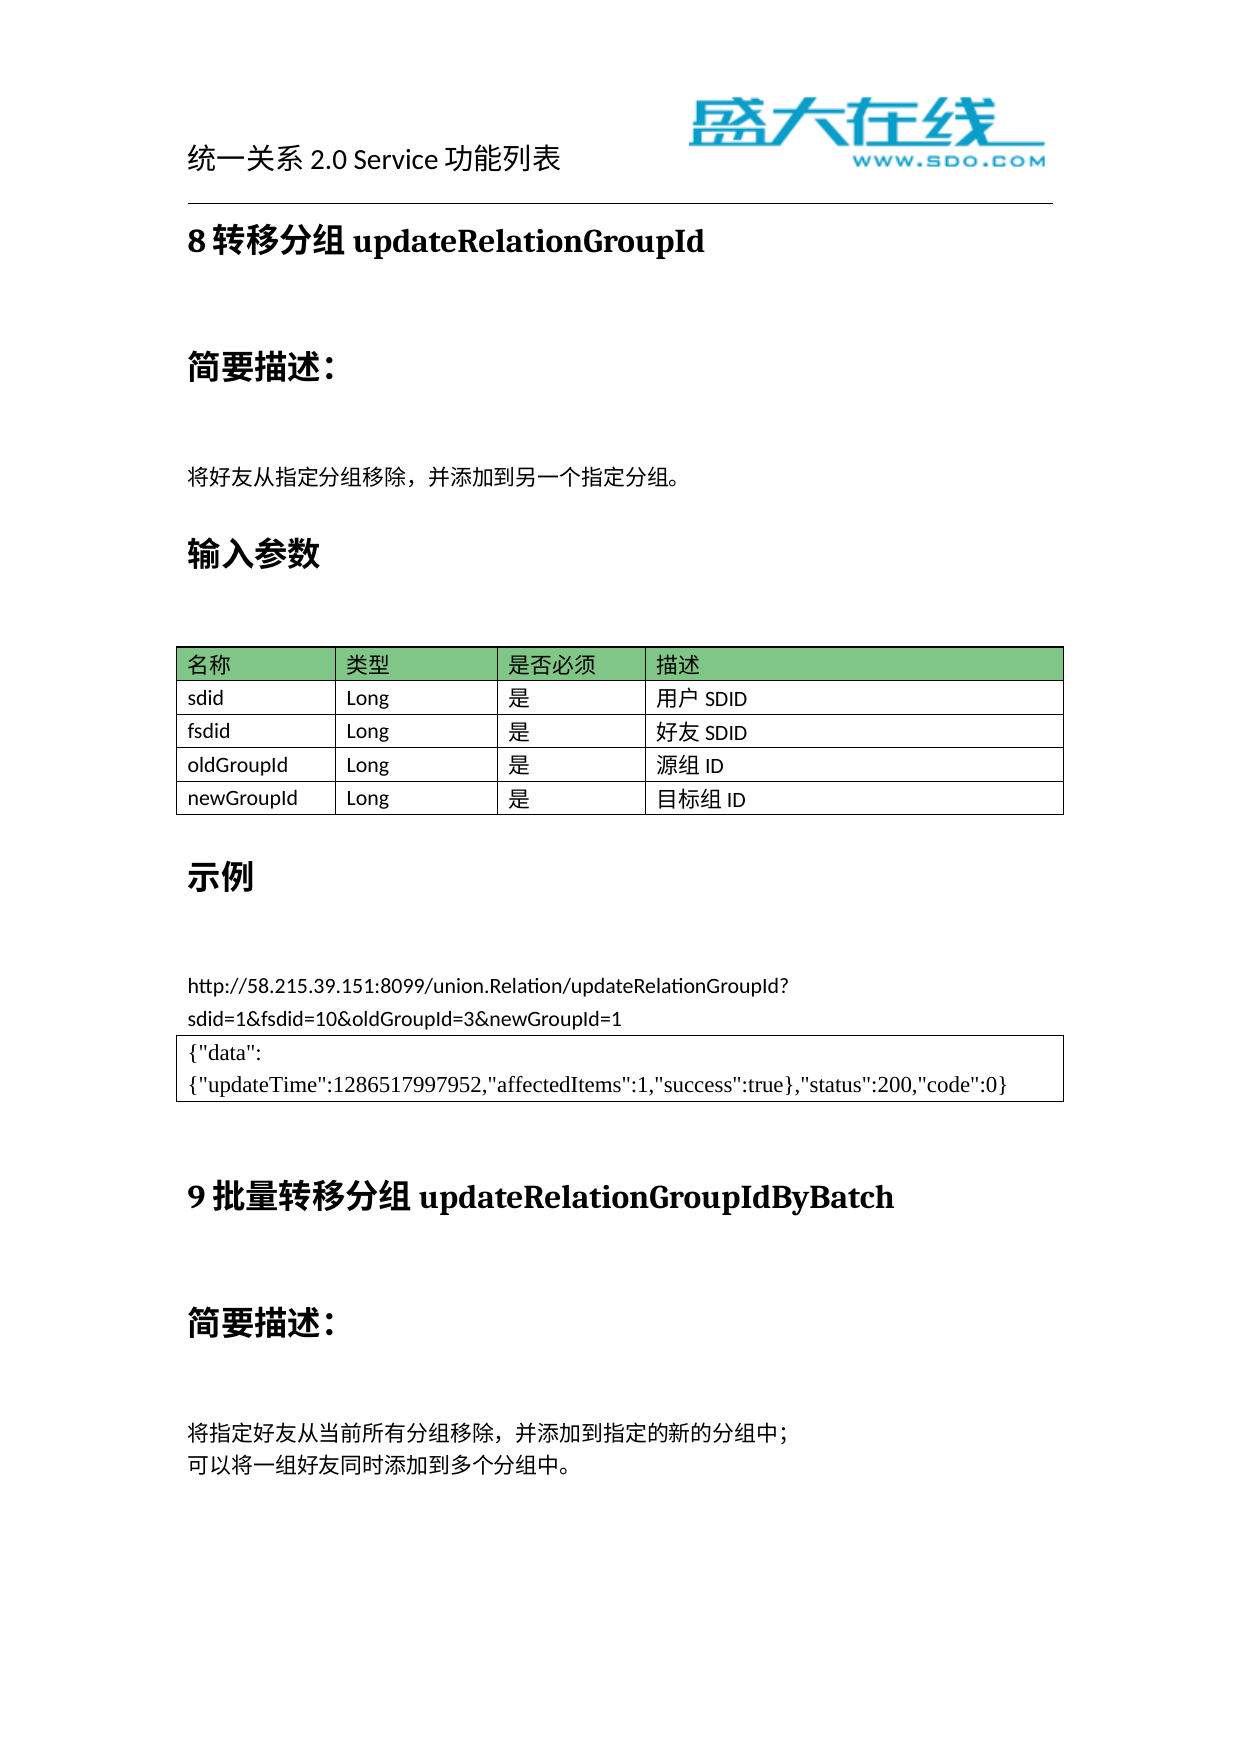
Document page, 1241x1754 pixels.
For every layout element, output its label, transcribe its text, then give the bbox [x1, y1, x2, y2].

table_cell fsdid [177, 715, 335, 747]
table_cell 用户SDID [646, 681, 1063, 713]
table_cell Long [336, 715, 497, 747]
text 可以将一组好友同时添加到多个分组中。 [187, 1448, 1053, 1481]
table_cell 好友SDID [646, 715, 1063, 747]
table_cell Long [336, 782, 497, 814]
subtitle 简要描述： [187, 332, 1053, 397]
table_cell 是 [498, 681, 645, 713]
table_header 描述 [646, 648, 1063, 680]
table_cell 目标组ID [646, 782, 1063, 814]
table_cell Long [336, 681, 497, 713]
subtitle 9批量转移分组updateRelationGroupIdByBatch [187, 1161, 1053, 1226]
table_cell sdid [177, 681, 335, 713]
subtitle 输入参数 [187, 519, 1053, 584]
table_cell newGroupId [177, 782, 335, 814]
table_header 类型 [336, 648, 497, 680]
table_header {"data":{"updateTime":1286517997952,"affectedItems":1,"success":true},"status":200,"code":0} [177, 1036, 1063, 1101]
picture [689, 88, 1053, 170]
table_cell 源组ID [646, 748, 1063, 781]
table_cell Long [336, 748, 497, 781]
subtitle 简要描述： [187, 1288, 1053, 1353]
text 将指定好友从当前所有分组移除，并添加到指定的新的分组中； [187, 1416, 1053, 1448]
table_cell oldGroupId [177, 748, 335, 781]
subtitle 示例 [187, 842, 1053, 907]
subtitle 8转移分组updateRelationGroupId [187, 205, 1053, 270]
table_header 是否必须 [498, 648, 645, 680]
table_header 名称 [177, 648, 335, 680]
text 将好友从指定分组移除，并添加到另一个指定分组。 [187, 460, 1053, 492]
table_cell 是 [498, 715, 645, 747]
table_cell 是 [498, 748, 645, 781]
table_cell 是 [498, 782, 645, 814]
text http://58.215.39.151:8099/union.Relation/updateRelationGroupId?sdid=1&fsdid=10&oldGroupId=3&newGroupId=1 [187, 969, 1053, 1034]
